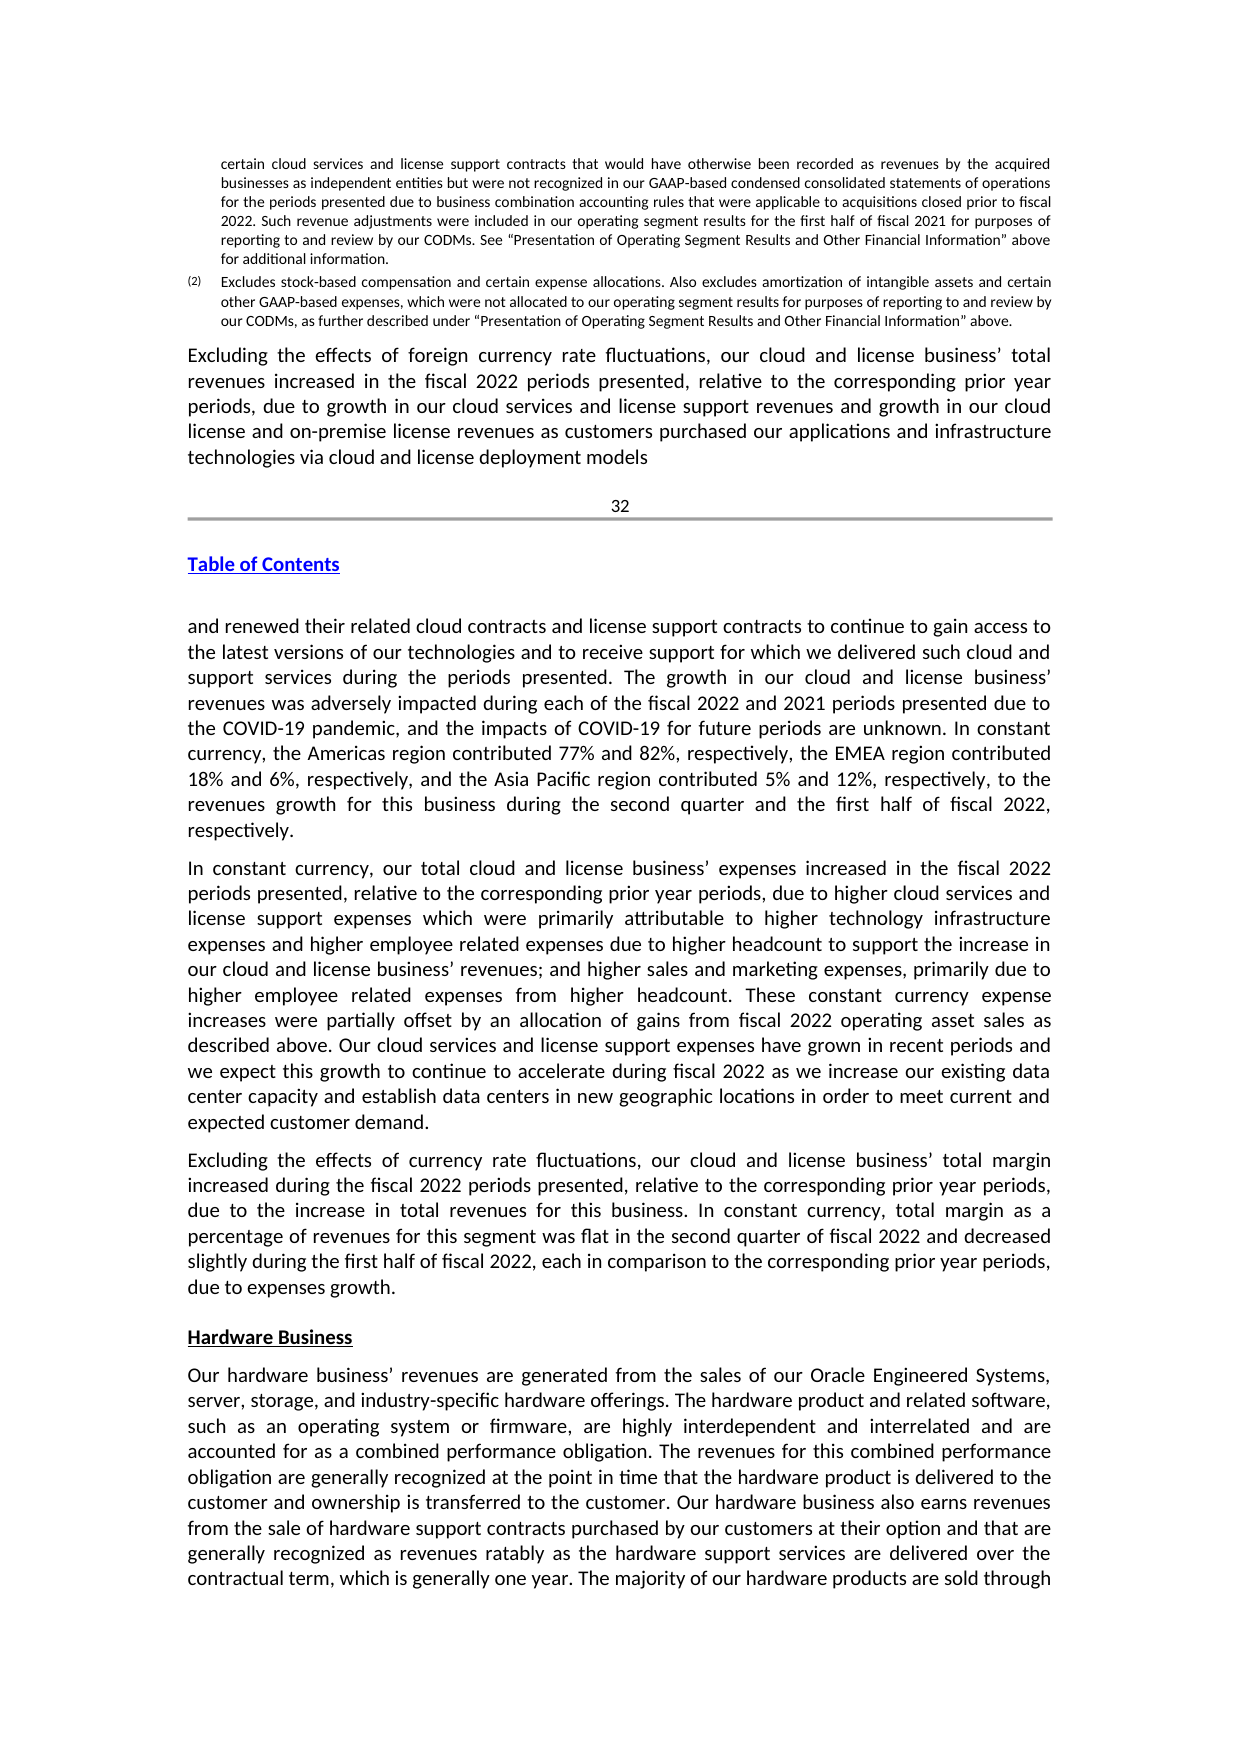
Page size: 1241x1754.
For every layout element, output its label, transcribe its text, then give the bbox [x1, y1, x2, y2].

text Hardware Business [187, 1324, 1053, 1350]
text Excluding the effects of currency rate fluctuations, our cloud and license business’ total margin increased during the fiscal 2022 periods presented, relative to the corresponding prior year periods, due to the increase in total revenues for this business. In constant currency, total margin as a percentage of revenues for this segment was flat in the second quarter of fiscal 2022 and decreased slightly during the first half of fiscal 2022, each in comparison to the corresponding prior year periods, due to expenses growth. [187, 1147, 1053, 1299]
text Excluding the effects of foreign currency rate fluctuations, our cloud and license business’ total revenues increased in the fiscal 2022 periods presented, relative to the corresponding prior year periods, due to growth in our cloud services and license support revenues and growth in our cloud license and on-premise license revenues as customers purchased our applications and infrastructure technologies via cloud and license deployment models [187, 342, 1053, 469]
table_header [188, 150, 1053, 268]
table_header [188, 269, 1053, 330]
text Table of Contents [187, 551, 1053, 577]
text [187, 1362, 1053, 1591]
text 32 [187, 494, 1053, 517]
text In constant currency, our total cloud and license business’ expenses increased in the fiscal 2022 periods presented, relative to the corresponding prior year periods, due to higher cloud services and license support expenses which were primarily attributable to higher technology infrastructure expenses and higher employee related expenses due to higher headcount to support the increase in our cloud and license business’ revenues; and higher sales and marketing expenses, primarily due to higher employee related expenses from higher headcount. These constant currency expense increases were partially offset by an allocation of gains from fiscal 2022 operating asset sales as described above. Our cloud services and license support expenses have grown in recent periods and we expect this growth to continue to accelerate during fiscal 2022 as we increase our existing data center capacity and establish data centers in new geographic locations in order to meet current and expected customer demand. [187, 855, 1053, 1134]
text and renewed their related cloud contracts and license support contracts to continue to gain access to the latest versions of our technologies and to receive support for which we delivered such cloud and support services during the periods presented. The growth in our cloud and license business’ revenues was adversely impacted during each of the fiscal 2022 and 2021 periods presented due to the COVID-19 pandemic, and the impacts of COVID-19 for future periods are unknown. In constant currency, the Americas region contributed 77% and 82%, respectively, the EMEA region contributed 18% and 6%, respectively, and the Asia Pacific region contributed 5% and 12%, respectively, to the revenues growth for this business during the second quarter and the first half of fiscal 2022, respectively. [187, 613, 1053, 842]
